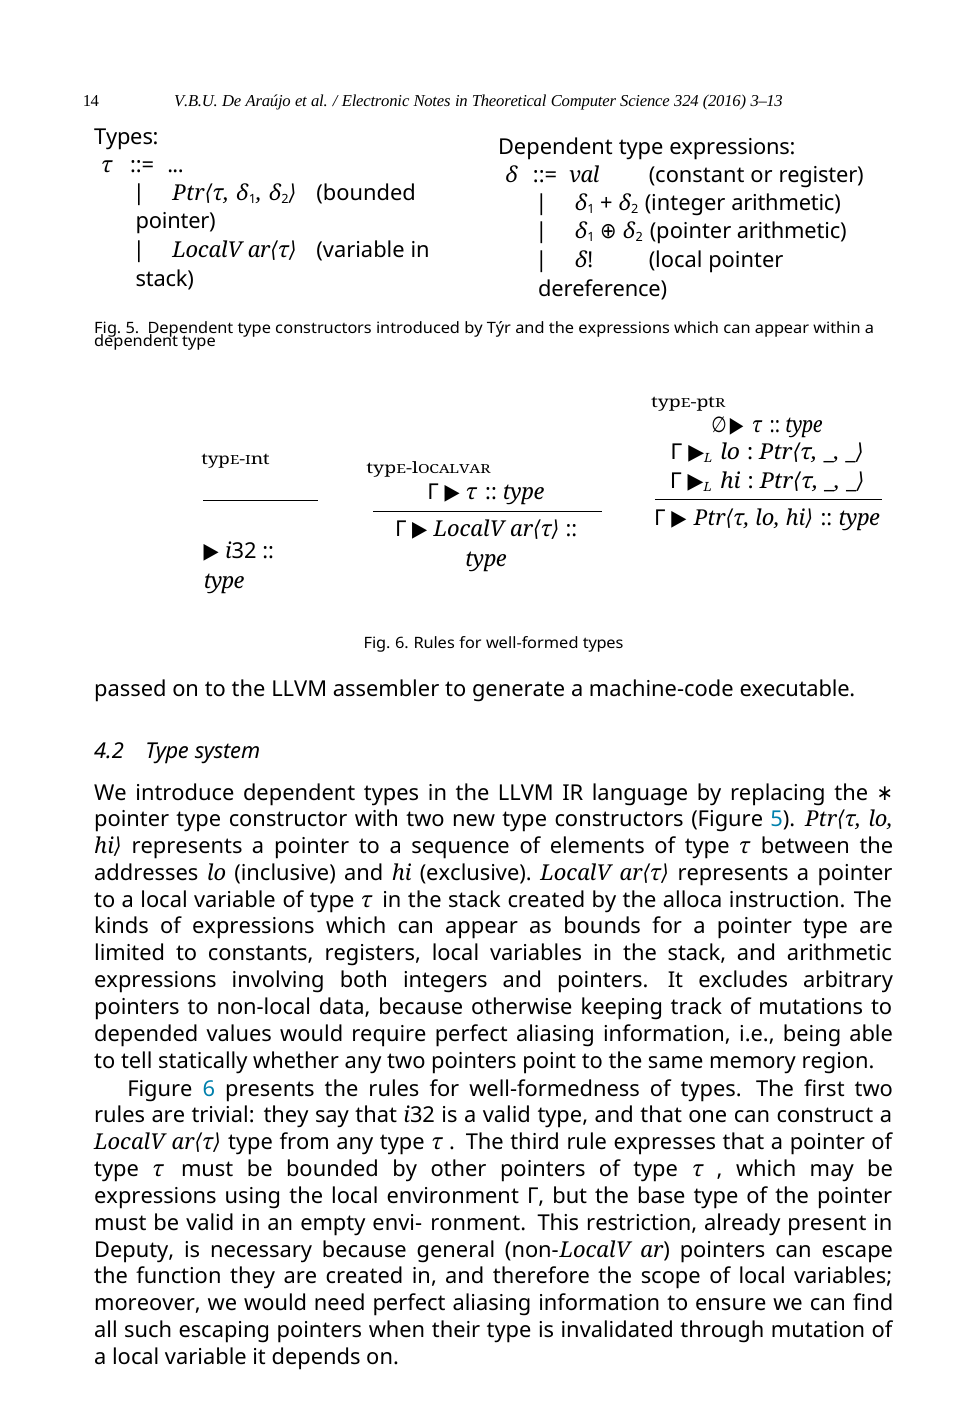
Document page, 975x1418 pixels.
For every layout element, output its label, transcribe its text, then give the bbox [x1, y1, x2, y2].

text type-ptr [651, 395, 912, 410]
text τ ::= ... [101, 150, 491, 178]
text type-localvar [322, 461, 534, 476]
text | δ! (local pointer dereference) [538, 244, 912, 302]
text Γ ▶L lo : Ptr⟨τ, _, _⟩ [622, 438, 912, 465]
text Γ ▶ LocalV ar⟨τ⟩ :: type [372, 513, 600, 573]
text | Ptr⟨τ, δ1, δ2⟩ (bounded pointer) [135, 178, 491, 234]
text Types: [94, 121, 491, 150]
text Fig. 5. Dependent type constructors introduced by Týr and the expressions which can appear within a dependent type [94, 322, 912, 351]
text Γ ▶L hi : Ptr⟨τ, _, _⟩ [622, 465, 912, 495]
text passed on to the LLVM assembler to generate a machine-code executable. [94, 673, 912, 703]
text Γ ▶ Ptr⟨τ, lo, hi⟩ :: type [622, 502, 912, 532]
text Γ ▶ τ :: type [372, 476, 600, 505]
text Fig. 6. Rules for well-formed types [114, 632, 873, 653]
text Dependent type expressions: [498, 131, 912, 161]
text Figure 6 presents the rules for well-formedness of types. The first two rules are trivial: they say that i32 is a valid type, and that one can construct a LocalV ar⟨τ⟩ type from any type τ . The third rule expresses that a pointer of type τ must be bounded by other pointers of type τ , which may be expressions using the local environment Γ, but the base type of the pointer must be valid in an empty envi- ronment. This restriction, already present in Deputy, is necessary because general (non-LocalV ar) pointers can escape the function they are created in, and therefore the scope of local variables; moreover, we would need perfect aliasing information to ensure we can find all such escaping pointers when their type is invalidated through mutation of a local variable it depends on. [94, 1075, 893, 1371]
text | δ1 + δ2 (integer arithmetic) [538, 188, 912, 216]
text δ ::= val (constant or register) [505, 161, 912, 188]
text | δ1 ⊕ δ2 (pointer arithmetic) [538, 216, 912, 244]
list Type system [94, 735, 912, 764]
text We introduce dependent types in the LLVM IR language by replacing the ∗ pointer type constructor with two new type constructors (Figure 5). Ptr⟨τ, lo, hi⟩ represents a pointer to a sequence of elements of type τ between the addresses lo (inclusive) and hi (exclusive). LocalV ar⟨τ⟩ represents a pointer to a local variable of type τ in the stack created by the alloca instruction. The kinds of expressions which can appear as bounds for a pointer type are limited to constants, registers, local variables in the stack, and arithmetic expressions involving both integers and pointers. It excludes arbitrary pointers to non-local data, because otherwise keeping track of mutations to depended values would require perfect aliasing information, i.e., being able to tell statically whether any two pointers point to the same memory region. [94, 779, 893, 1075]
text | LocalV ar⟨τ⟩ (variable in stack) [135, 234, 491, 292]
text type-int [201, 448, 318, 469]
text ▶ i32 :: type [203, 535, 318, 595]
text ∅▶ τ :: type [622, 410, 912, 438]
